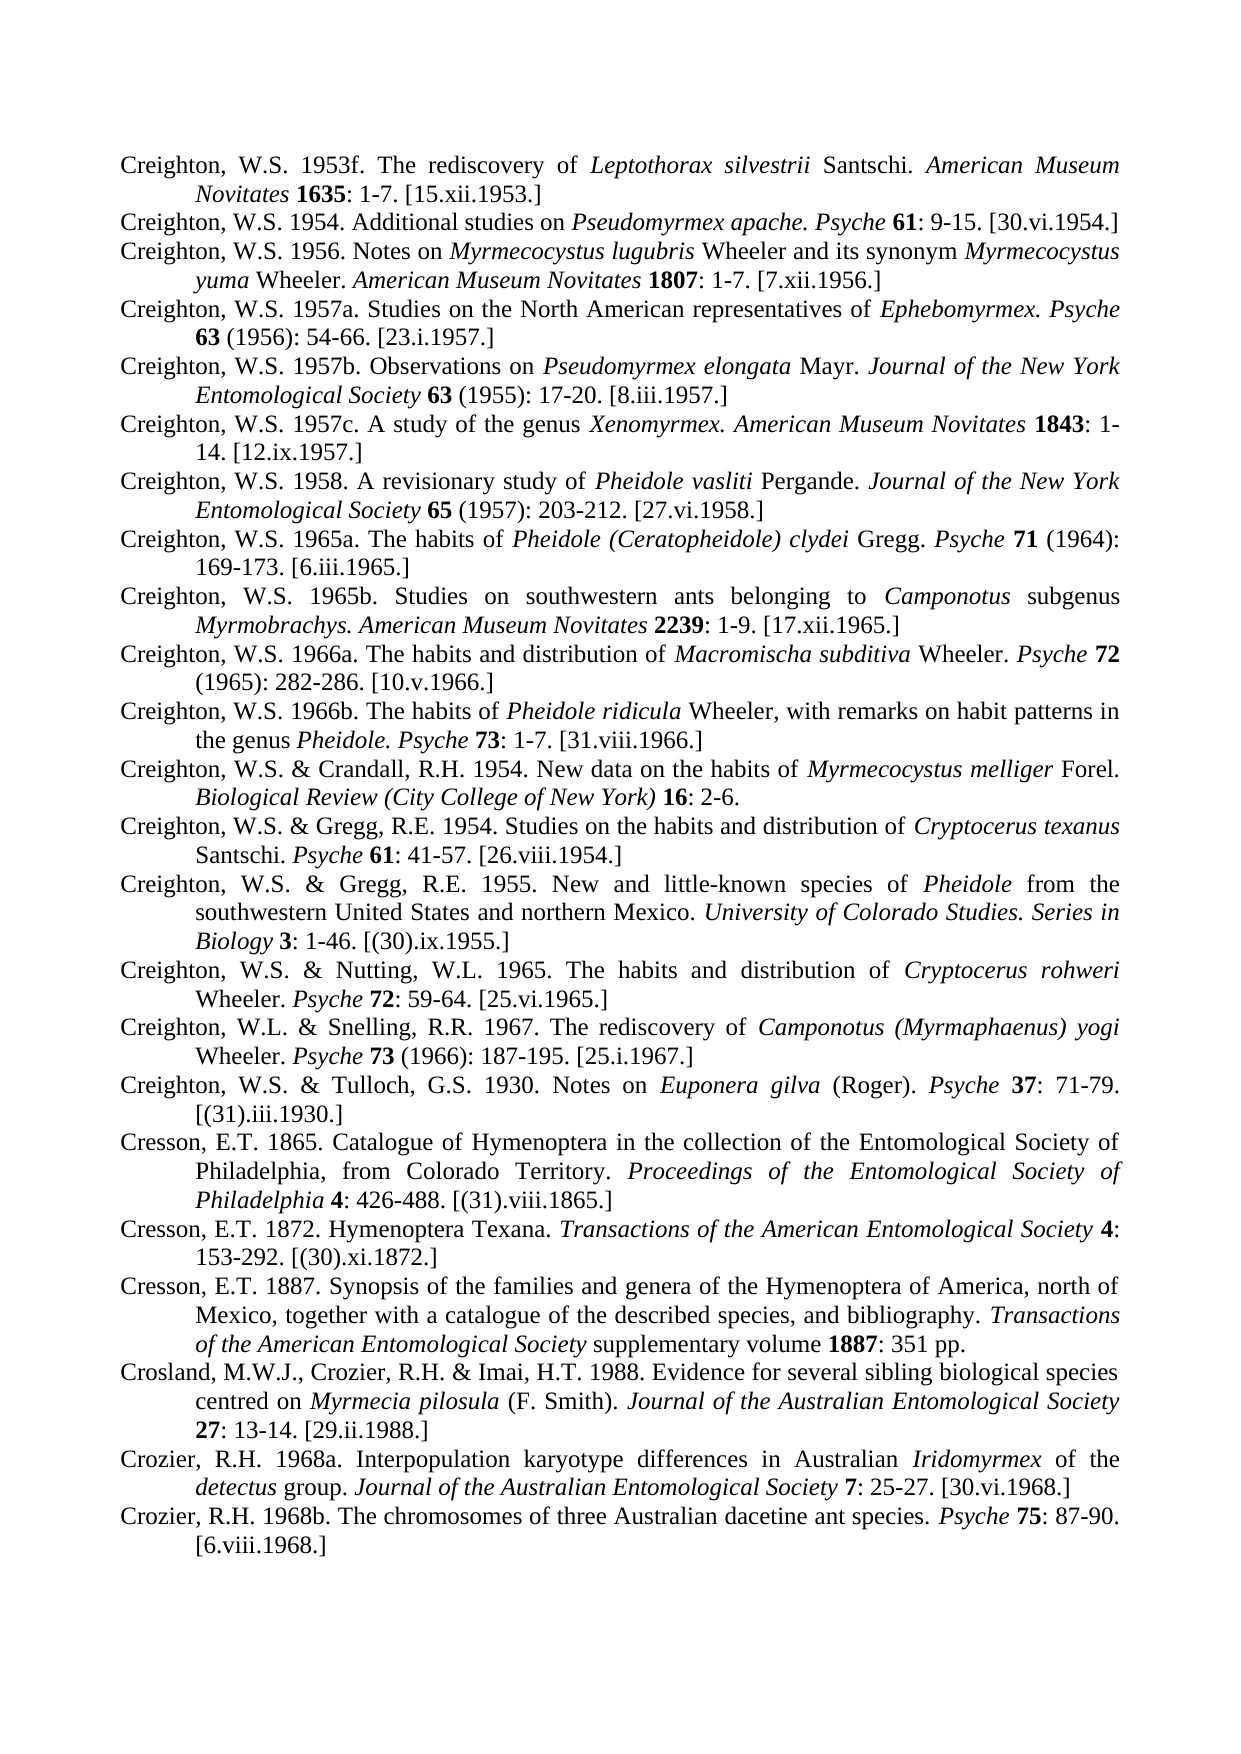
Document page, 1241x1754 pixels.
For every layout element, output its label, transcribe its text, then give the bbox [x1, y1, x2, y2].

text Creighton, W.S. & Nutting, W.L. 1965. The habits and distribution of Cryptocerus rohweri Wheeler. Psyche 72: 59-64. [25.vi.1965.] [120, 955, 1120, 1012]
text Crosland, M.W.J., Crozier, R.H. & Imai, H.T. 1988. Evidence for several sibling biological species centred on Myrmecia pilosula (F. Smith). Journal of the Australian Entomological Society 27: 13-14. [29.ii.1988.] [120, 1357, 1120, 1444]
text Cresson, E.T. 1865. Catalogue of Hymenoptera in the collection of the Entomological Society of Philadelphia, from Colorado Territory. Proceedings of the Entomological Society of Philadelphia 4: 426-488. [(31).viii.1865.] [120, 1127, 1120, 1214]
text Creighton, W.S. 1966a. The habits and distribution of Macromischa subditiva Wheeler. Psyche 72 (1965): 282-286. [10.v.1966.] [120, 639, 1120, 696]
text Creighton, W.S. 1965a. The habits of Pheidole (Ceratopheidole) clydei Gregg. Psyche 71 (1964): 169-173. [6.iii.1965.] [120, 524, 1120, 581]
text Creighton, W.S. 1957b. Observations on Pseudomyrmex elongata Mayr. Journal of the New York Entomological Society 63 (1955): 17-20. [8.iii.1957.] [120, 351, 1120, 409]
text Creighton, W.S. & Gregg, R.E. 1954. Studies on the habits and distribution of Cryptocerus texanus Santschi. Psyche 61: 41-57. [26.viii.1954.] [120, 811, 1120, 869]
text Cresson, E.T. 1872. Hymenoptera Texana. Transactions of the American Entomological Society 4: 153-292. [(30).xi.1872.] [120, 1214, 1120, 1271]
text Creighton, W.S. 1957a. Studies on the North American representatives of Ephebomyrmex. Psyche 63 (1956): 54-66. [23.i.1957.] [120, 294, 1120, 351]
text Creighton, W.S. & Gregg, R.E. 1955. New and little-known species of Pheidole from the southwestern United States and northern Mexico. University of Colorado Studies. Series in Biology 3: 1-46. [(30).ix.1955.] [120, 869, 1120, 955]
text Creighton, W.S. 1958. A revisionary study of Pheidole vasliti Pergande. Journal of the New York Entomological Society 65 (1957): 203-212. [27.vi.1958.] [120, 466, 1120, 524]
text Creighton, W.S. 1966b. The habits of Pheidole ridicula Wheeler, with remarks on habit patterns in the genus Pheidole. Psyche 73: 1-7. [31.viii.1966.] [120, 696, 1120, 754]
text Crozier, R.H. 1968b. The chromosomes of three Australian dacetine ant species. Psyche 75: 87-90. [6.viii.1968.] [120, 1501, 1120, 1559]
text Creighton, W.S. & Tulloch, G.S. 1930. Notes on Euponera gilva (Roger). Psyche 37: 71-79. [(31).iii.1930.] [120, 1070, 1120, 1127]
text Creighton, W.S. 1953f. The rediscovery of Leptothorax silvestrii Santschi. American Museum Novitates 1635: 1-7. [15.xii.1953.] [120, 150, 1120, 207]
text Creighton, W.S. 1965b. Studies on southwestern ants belonging to Camponotus subgenus Myrmobrachys. American Museum Novitates 2239: 1-9. [17.xii.1965.] [120, 581, 1120, 639]
text Crozier, R.H. 1968a. Interpopulation karyotype differences in Australian Iridomyrmex of the detectus group. Journal of the Australian Entomological Society 7: 25-27. [30.vi.1968.] [120, 1444, 1120, 1501]
text Creighton, W.S. & Crandall, R.H. 1954. New data on the habits of Myrmecocystus melliger Forel. Biological Review (City College of New York) 16: 2-6. [120, 754, 1120, 811]
text Creighton, W.L. & Snelling, R.R. 1967. The rediscovery of Camponotus (Myrmaphaenus) yogi Wheeler. Psyche 73 (1966): 187-195. [25.i.1967.] [120, 1012, 1120, 1070]
text Creighton, W.S. 1957c. A study of the genus Xenomyrmex. American Museum Novitates 1843: 1-14. [12.ix.1957.] [120, 409, 1120, 466]
text Creighton, W.S. 1956. Notes on Myrmecocystus lugubris Wheeler and its synonym Myrmecocystus yuma Wheeler. American Museum Novitates 1807: 1-7. [7.xii.1956.] [120, 236, 1120, 294]
text Creighton, W.S. 1954. Additional studies on Pseudomyrmex apache. Psyche 61: 9-15. [30.vi.1954.] [120, 207, 1120, 236]
text Cresson, E.T. 1887. Synopsis of the families and genera of the Hymenoptera of America, north of Mexico, together with a catalogue of the described species, and bibliography. Transactions of the American Entomological Society supplementary volume 1887: 351 pp. [120, 1271, 1120, 1357]
